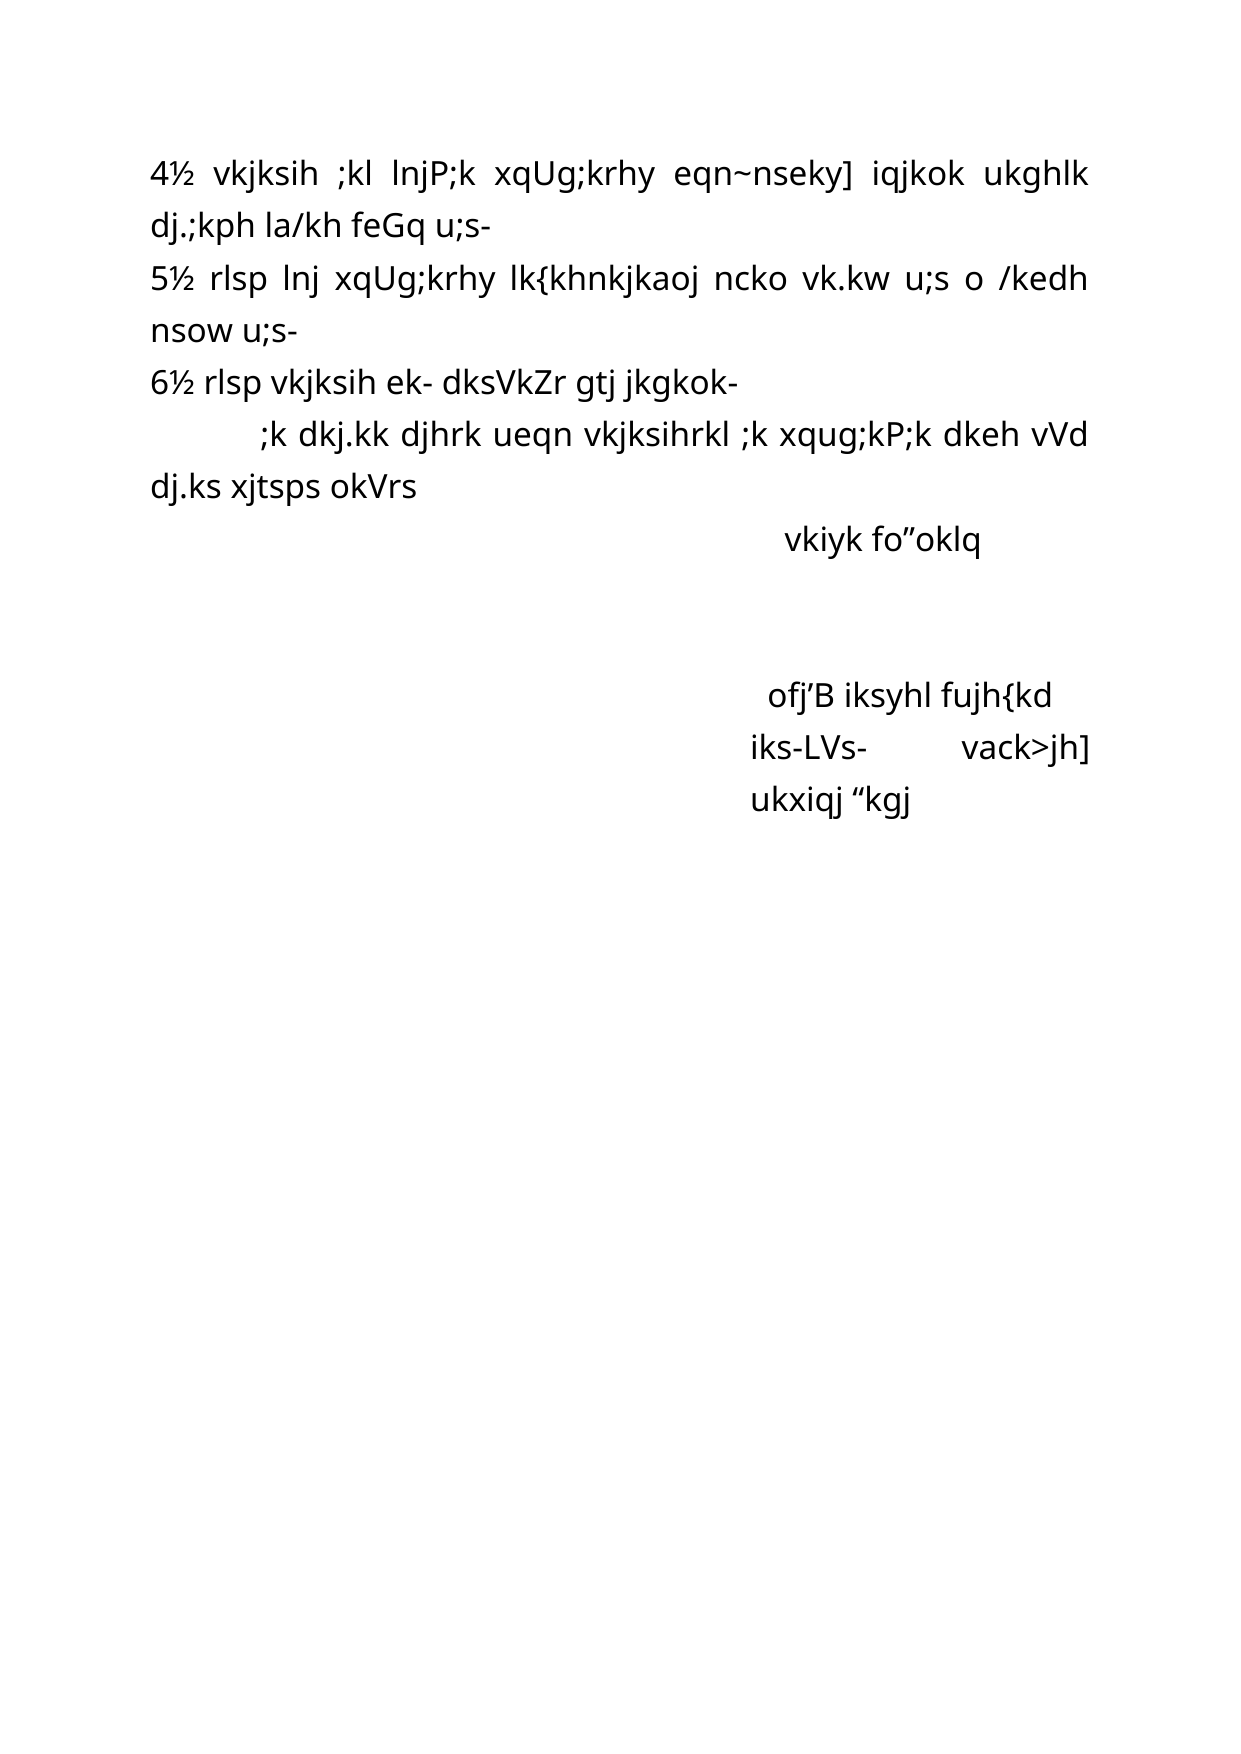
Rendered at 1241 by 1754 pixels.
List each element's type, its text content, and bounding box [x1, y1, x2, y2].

text 5½ rlsp lnj xqUg;krhy lk{khnkjkaoj ncko vk.kw u;s o /kedh nsow u;s- [150, 254, 1090, 352]
text vkiyk fo”oklq [750, 515, 1090, 561]
text ofj’B iksyhl fujh{kd [750, 672, 1090, 717]
text 6½ rlsp vkjksih ek- dksVkZr gtj jkgkok- [150, 359, 1090, 404]
text ;k dkj.kk djhrk ueqn vkjksihrkl ;k xqug;kP;k dkeh vVd dj.ks xjtsps okVrs [150, 411, 1090, 508]
text 4½ vkjksih ;kl lnjP;k xqUg;krhy eqn~nseky] iqjkok ukghlk dj.;kph la/kh feGq u;s- [150, 150, 1090, 248]
text iks-LVs- vack>jh] ukxiqj “kgj [750, 724, 1090, 822]
